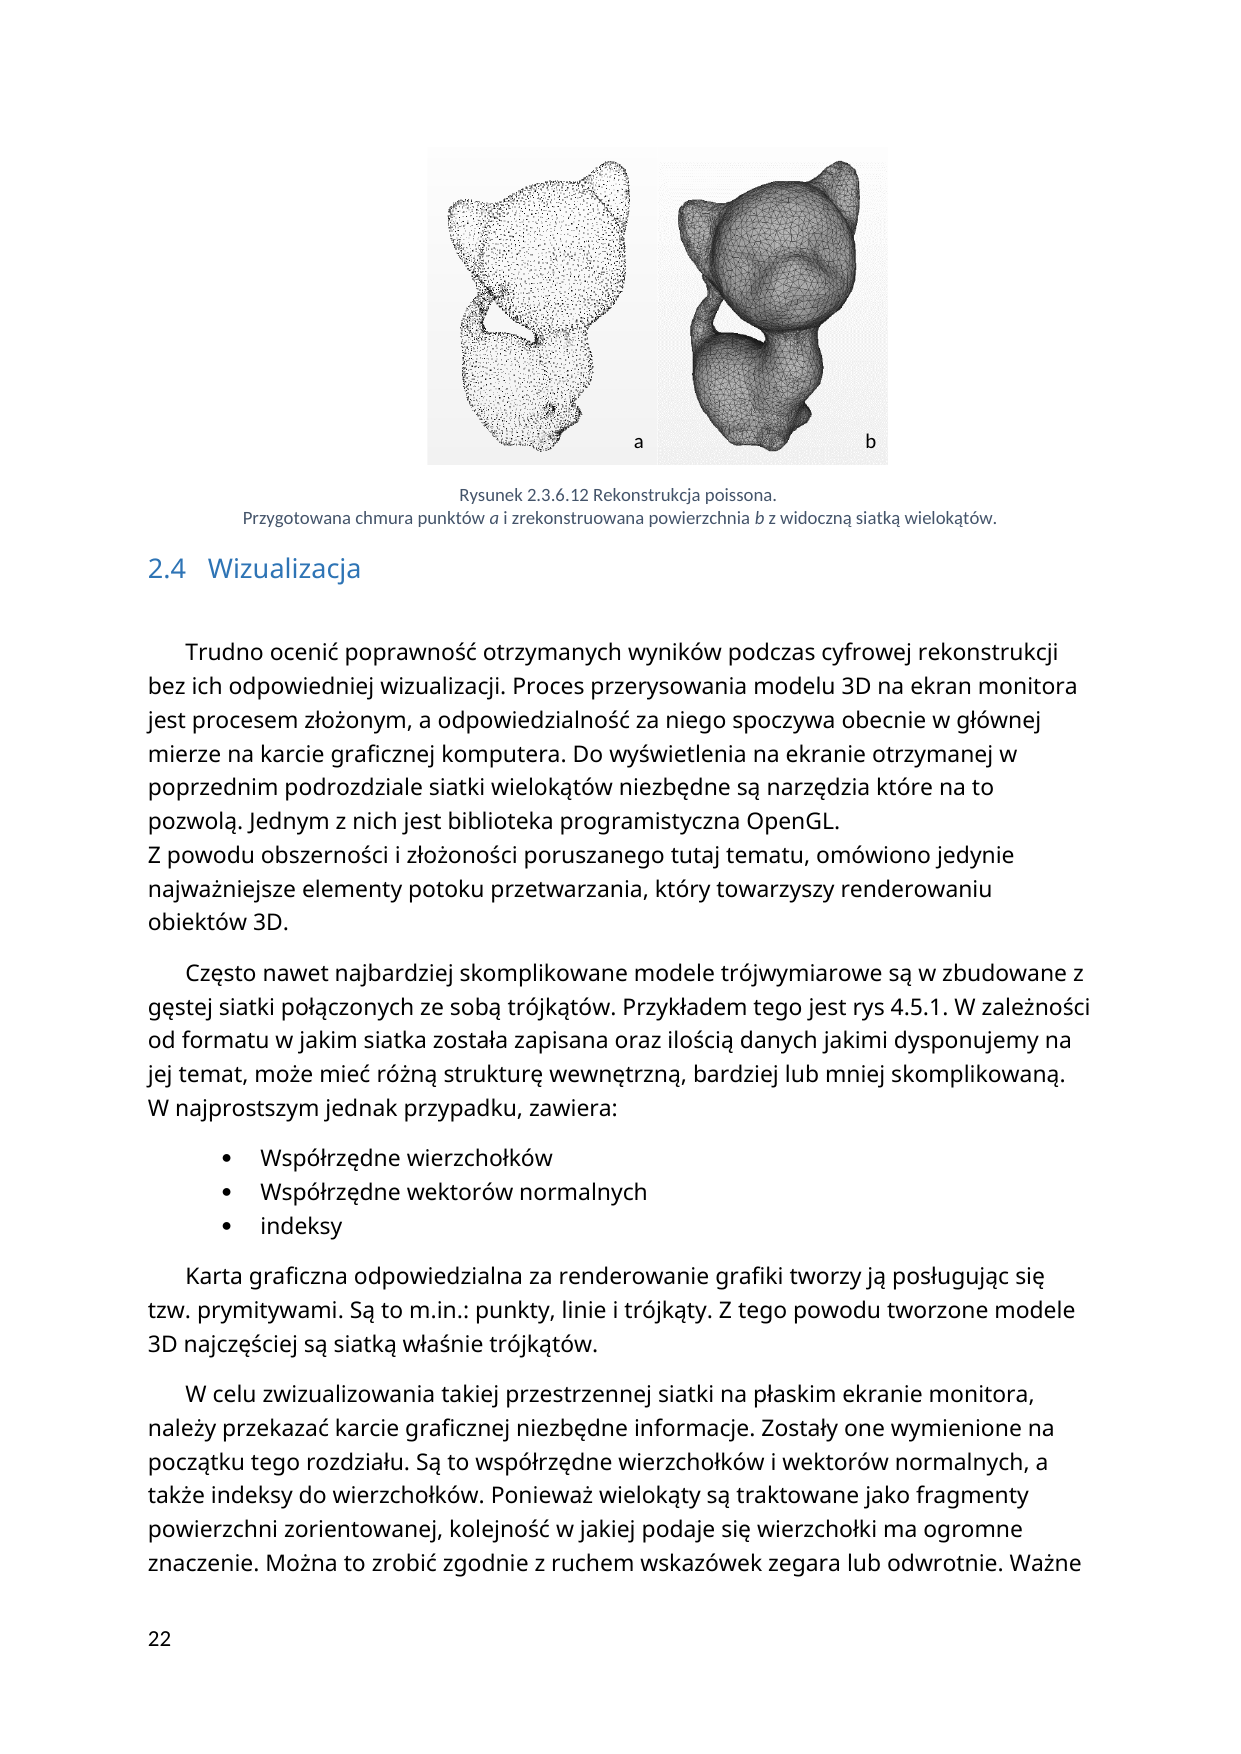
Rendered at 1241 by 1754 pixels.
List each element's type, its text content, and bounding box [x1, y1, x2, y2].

picture [427, 147, 888, 465]
text Trudno ocenić poprawność otrzymanych wyników podczas cyfrowej rekonstrukcji bez ich odpowiedniej wizualizacji. Proces przerysowania modelu 3D na ekran monitora jest procesem złożonym, a odpowiedzialność za niego spoczywa obecnie w głównej mierze na karcie graficznej komputera. Do wyświetlenia na ekranie otrzymanej w poprzednim podrozdziale siatki wielokątów niezbędne są narzędzia które na to pozwolą. Jednym z nich jest biblioteka programistyczna OpenGL. Z powodu obszerności i złożoności poruszanego tutaj tematu, omówiono jedynie najważniejsze elementy potoku przetwarzania, który towarzyszy renderowaniu obiektów 3D. [148, 636, 1093, 938]
list indeksy [223, 1210, 1093, 1241]
list Współrzędne wektorów normalnych [223, 1176, 1093, 1207]
list Współrzędne wierzchołków [223, 1142, 1093, 1173]
text Karta graficzna odpowiedzialna za renderowanie grafiki tworzy ją posługując się tzw. prymitywami. Są to m.in.: punkty, linie i trójkąty. Z tego powodu tworzone modele 3D najczęściej są siatką właśnie trójkątów. [148, 1260, 1093, 1359]
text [148, 1378, 1093, 1578]
subtitle Wizualizacja [148, 550, 1093, 587]
text Często nawet najbardziej skomplikowane modele trójwymiarowe są w zbudowane z gęstej siatki połączonych ze sobą trójkątów. Przykładem tego jest rys 4.5.1. W zależności od formatu w jakim siatka została zapisana oraz ilością danych jakimi dysponujemy na jej temat, może mieć różną strukturę wewnętrzną, bardziej lub mniej skomplikowaną. W najprostszym jednak przypadku, zawiera: [148, 957, 1093, 1123]
